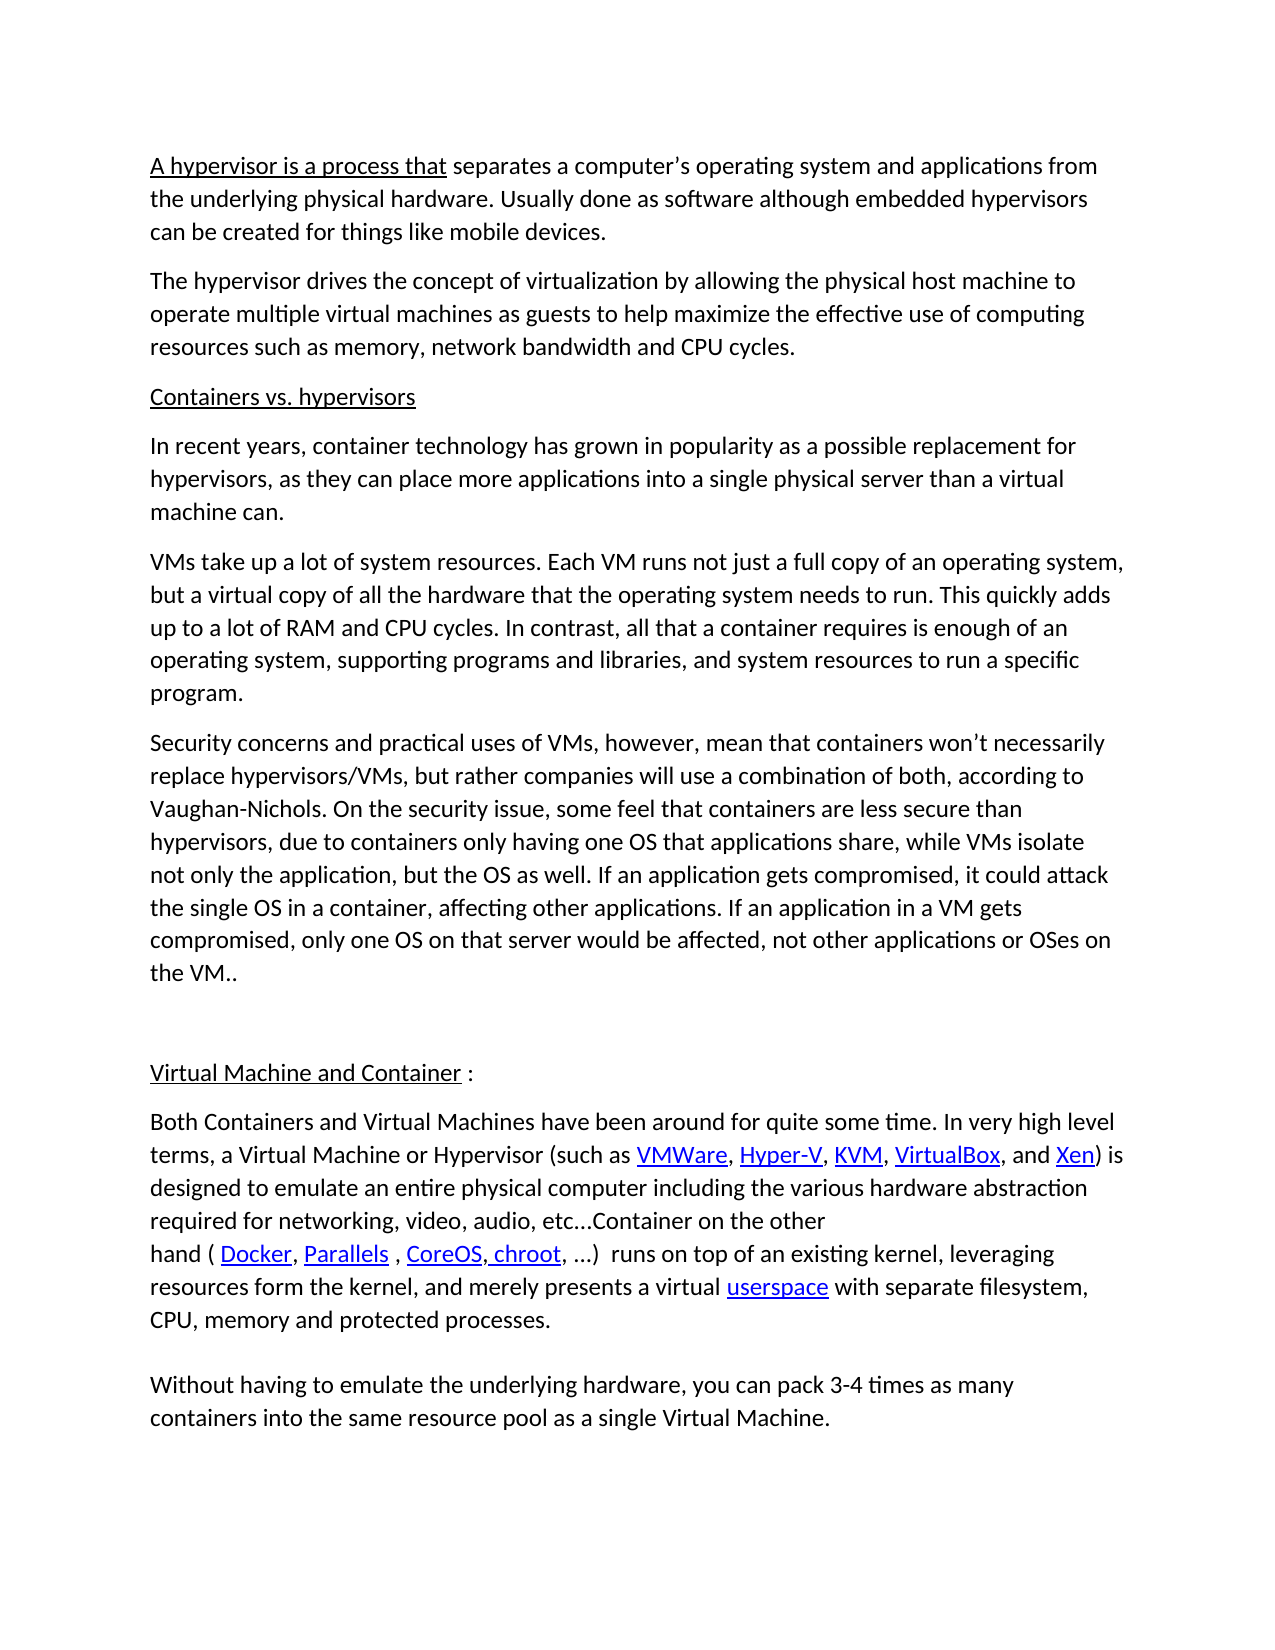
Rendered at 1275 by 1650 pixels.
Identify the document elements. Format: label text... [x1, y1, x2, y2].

text A hypervisor is a process that separates a computer’s operating system and applications from the underlying physical hardware. Usually done as software although embedded hypervisors can be created for things like mobile devices. [150, 150, 1125, 246]
text Virtual Machine and Container : [150, 1057, 1125, 1087]
text Security concerns and practical uses of VMs, however, mean that containers won’t necessarily replace hypervisors/VMs, but rather companies will use a combination of both, according to Vaughan-Nichols. On the security issue, some feel that containers are less secure than hypervisors, due to containers only having one OS that applications share, while VMs isolate not only the application, but the OS as well. If an application gets compromised, it could attack the single OS in a container, affecting other applications. If an application in a VM gets compromised, only one OS on that server would be affected, not other applications or OSes on the VM.. [150, 727, 1125, 988]
text VMs take up a lot of system resources. Each VM runs not just a full copy of an operating system, but a virtual copy of all the hardware that the operating system needs to run. This quickly adds up to a lot of RAM and CPU cycles. In contrast, all that a container requires is enough of an operating system, supporting programs and libraries, and system resources to run a specific program. [150, 546, 1125, 708]
text The hypervisor drives the concept of virtualization by allowing the physical host machine to operate multiple virtual machines as guests to help maximize the effective use of computing resources such as memory, network bandwidth and CPU cycles. [150, 265, 1125, 362]
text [150, 1106, 1125, 1499]
text Containers vs. hypervisors [150, 381, 1125, 411]
text In recent years, container technology has grown in popularity as a possible replacement for hypervisors, as they can place more applications into a single physical server than a virtual machine can. [150, 430, 1125, 527]
